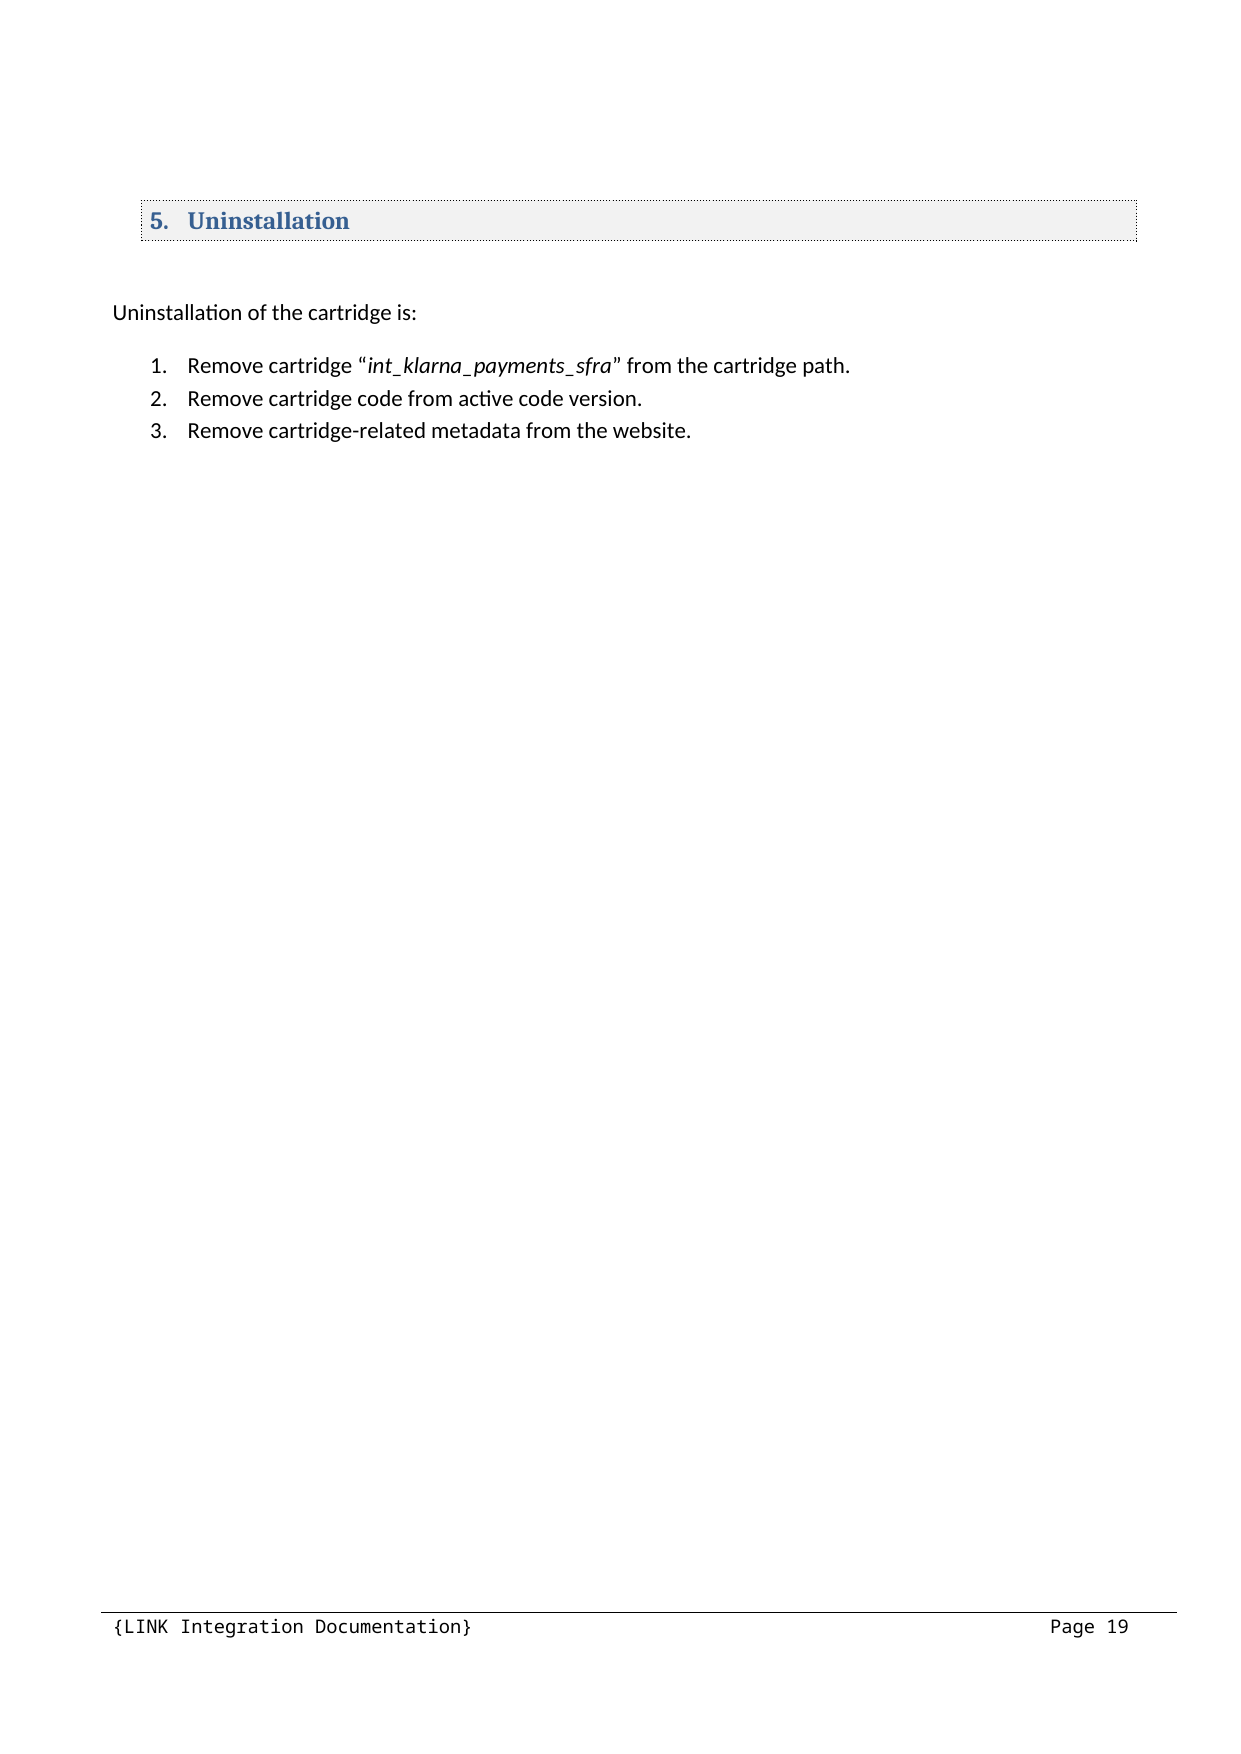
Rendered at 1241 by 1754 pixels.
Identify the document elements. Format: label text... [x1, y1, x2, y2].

list Remove cartridge-related metadata from the website. [150, 416, 1128, 444]
subtitle Uninstallation [141, 200, 1137, 241]
text Uninstallation of the cartridge is: [112, 298, 1128, 327]
list Remove cartridge “int_klarna_payments_sfra” from the cartridge path. [150, 352, 1128, 379]
list Remove cartridge code from active code version. [150, 384, 1128, 412]
